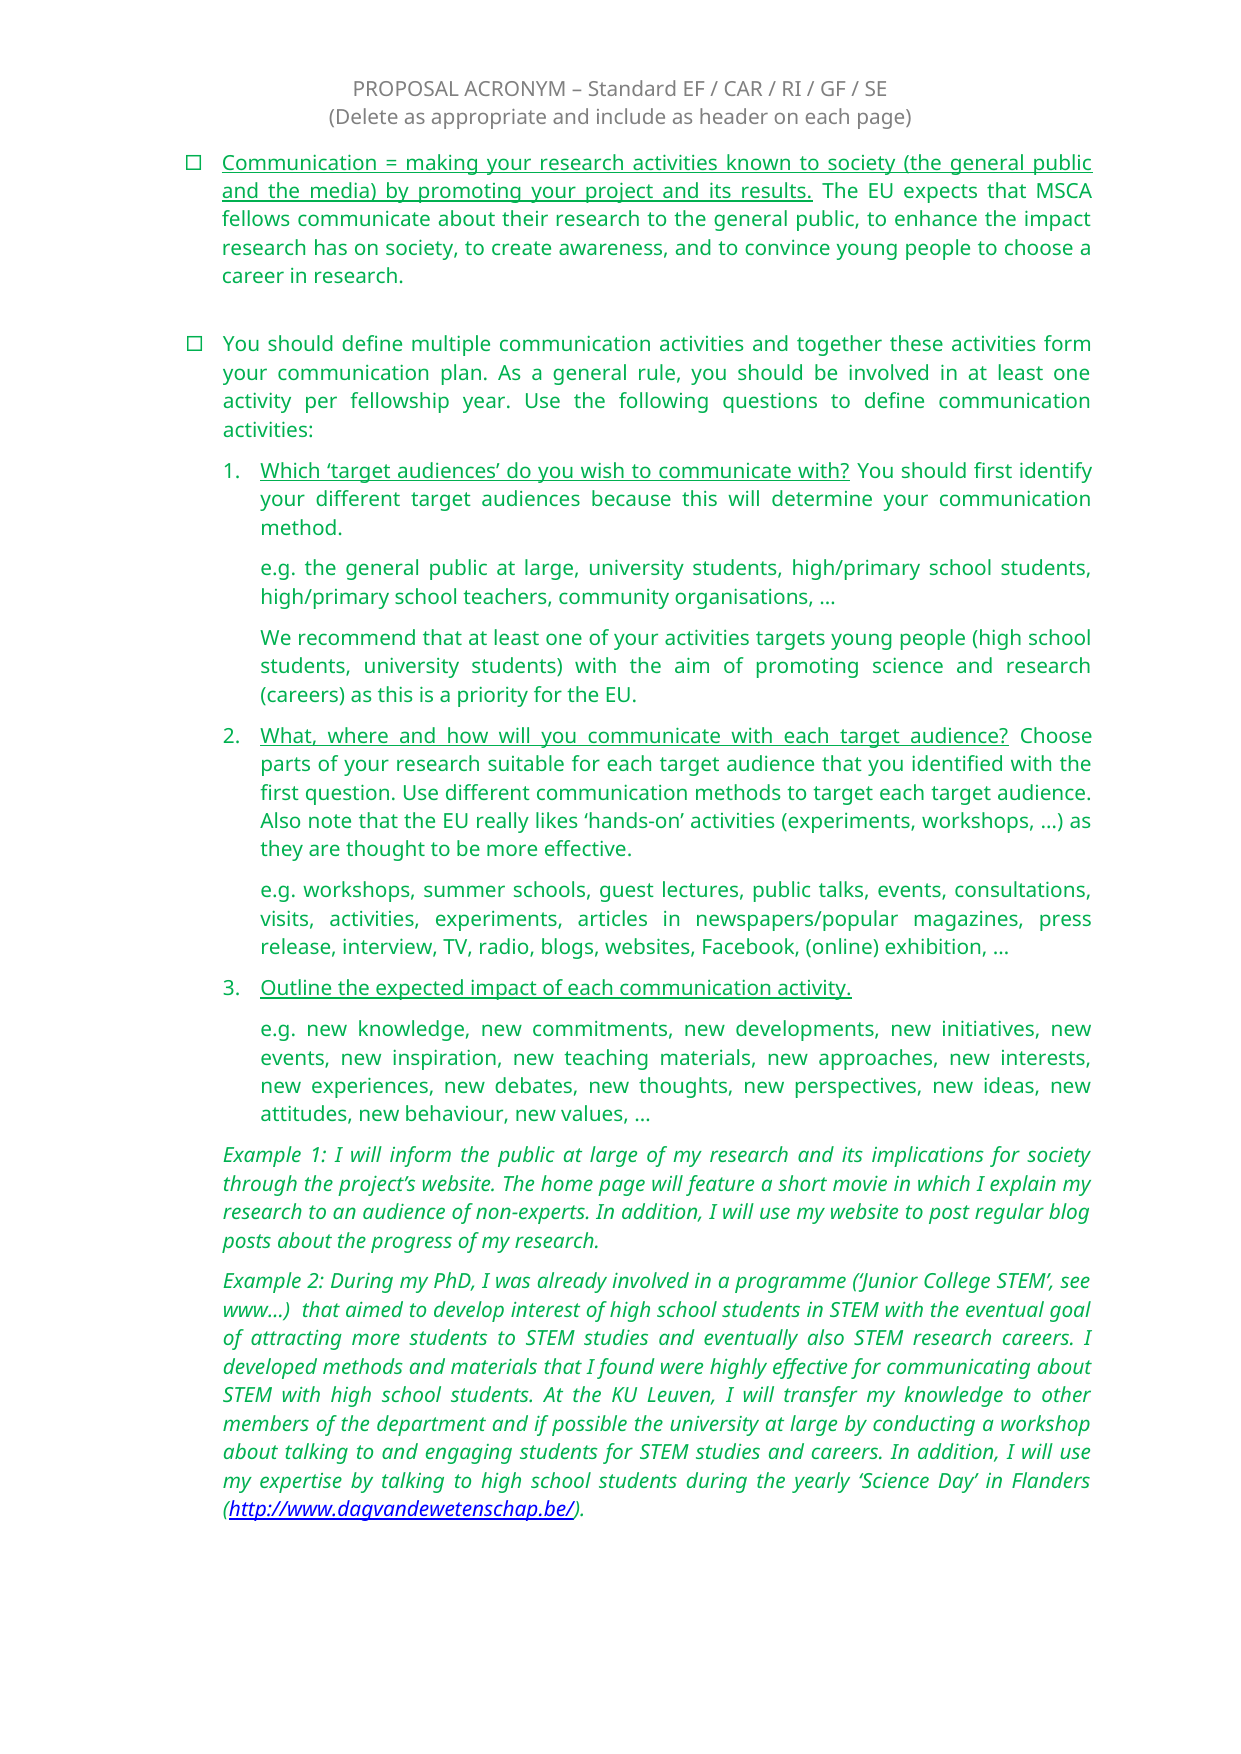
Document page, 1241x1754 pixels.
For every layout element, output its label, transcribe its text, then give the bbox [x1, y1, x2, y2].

text Example 1: I will inform the public at large of my research and its implications for society through the project’s website. The home page will feature a short movie in which I explain my research to an audience of non-experts. In addition, I will use my website to post regular blog posts about the progress of my research. [223, 1140, 1093, 1254]
list What, where and how will you communicate with each target audience? Choose parts of your research suitable for each target audience that you identified with the first question. Use different communication methods to target each target audience. Also note that the EU really likes ‘hands-on’ activities (experiments, workshops, …) as they are thought to be more effective. [223, 721, 1093, 863]
list Outline the expected impact of each communication activity. [223, 973, 1093, 1002]
list e.g. the general public at large, university students, high/primary school students, high/primary school teachers, community organisations, … [260, 553, 1093, 610]
list e.g. workshops, summer schools, guest lectures, public talks, events, consultations, visits, activities, experiments, articles in newspapers/popular magazines, press release, interview, TV, radio, blogs, websites, Facebook, (online) exhibition, … [260, 875, 1093, 961]
list Which ‘target audiences’ do you wish to communicate with? You should first identify your different target audiences because this will determine your communication method. [223, 456, 1093, 541]
list e.g. new knowledge, new commitments, new developments, new initiatives, new events, new inspiration, new teaching materials, new approaches, new interests, new experiences, new debates, new thoughts, new perspectives, new ideas, new attitudes, new behaviour, new values, … [260, 1014, 1093, 1128]
list You should define multiple communication activities and together these activities form your communication plan. As a general rule, you should be involved in at least one activity per fellowship year. Use the following questions to define communication activities: [185, 329, 1093, 443]
list We recommend that at least one of your activities targets young people (high school students, university students) with the aim of promoting science and research (careers) as this is a priority for the EU. [260, 623, 1093, 708]
list Communication = making your research activities known to society (the general public and the media) by promoting your project and its results. The EU expects that MSCA fellows communicate about their research to the general public, to enhance the impact research has on society, to create awareness, and to convince young people to choose a career in research. [184, 148, 1093, 290]
text Example 2: During my PhD, I was already involved in a programme (‘Junior College STEM’, see www...) that aimed to develop interest of high school students in STEM with the eventual goal of attracting more students to STEM studies and eventually also STEM research careers. I developed methods and materials that I found were highly effective for communicating about STEM with high school students. At the KU Leuven, I will transfer my knowledge to other members of the department and if possible the university at large by conducting a workshop about talking to and engaging students for STEM studies and careers. In addition, I will use my expertise by talking to high school students during the yearly ‘Science Day’ in Flanders (http://www.dagvandewetenschap.be/). [223, 1267, 1093, 1523]
